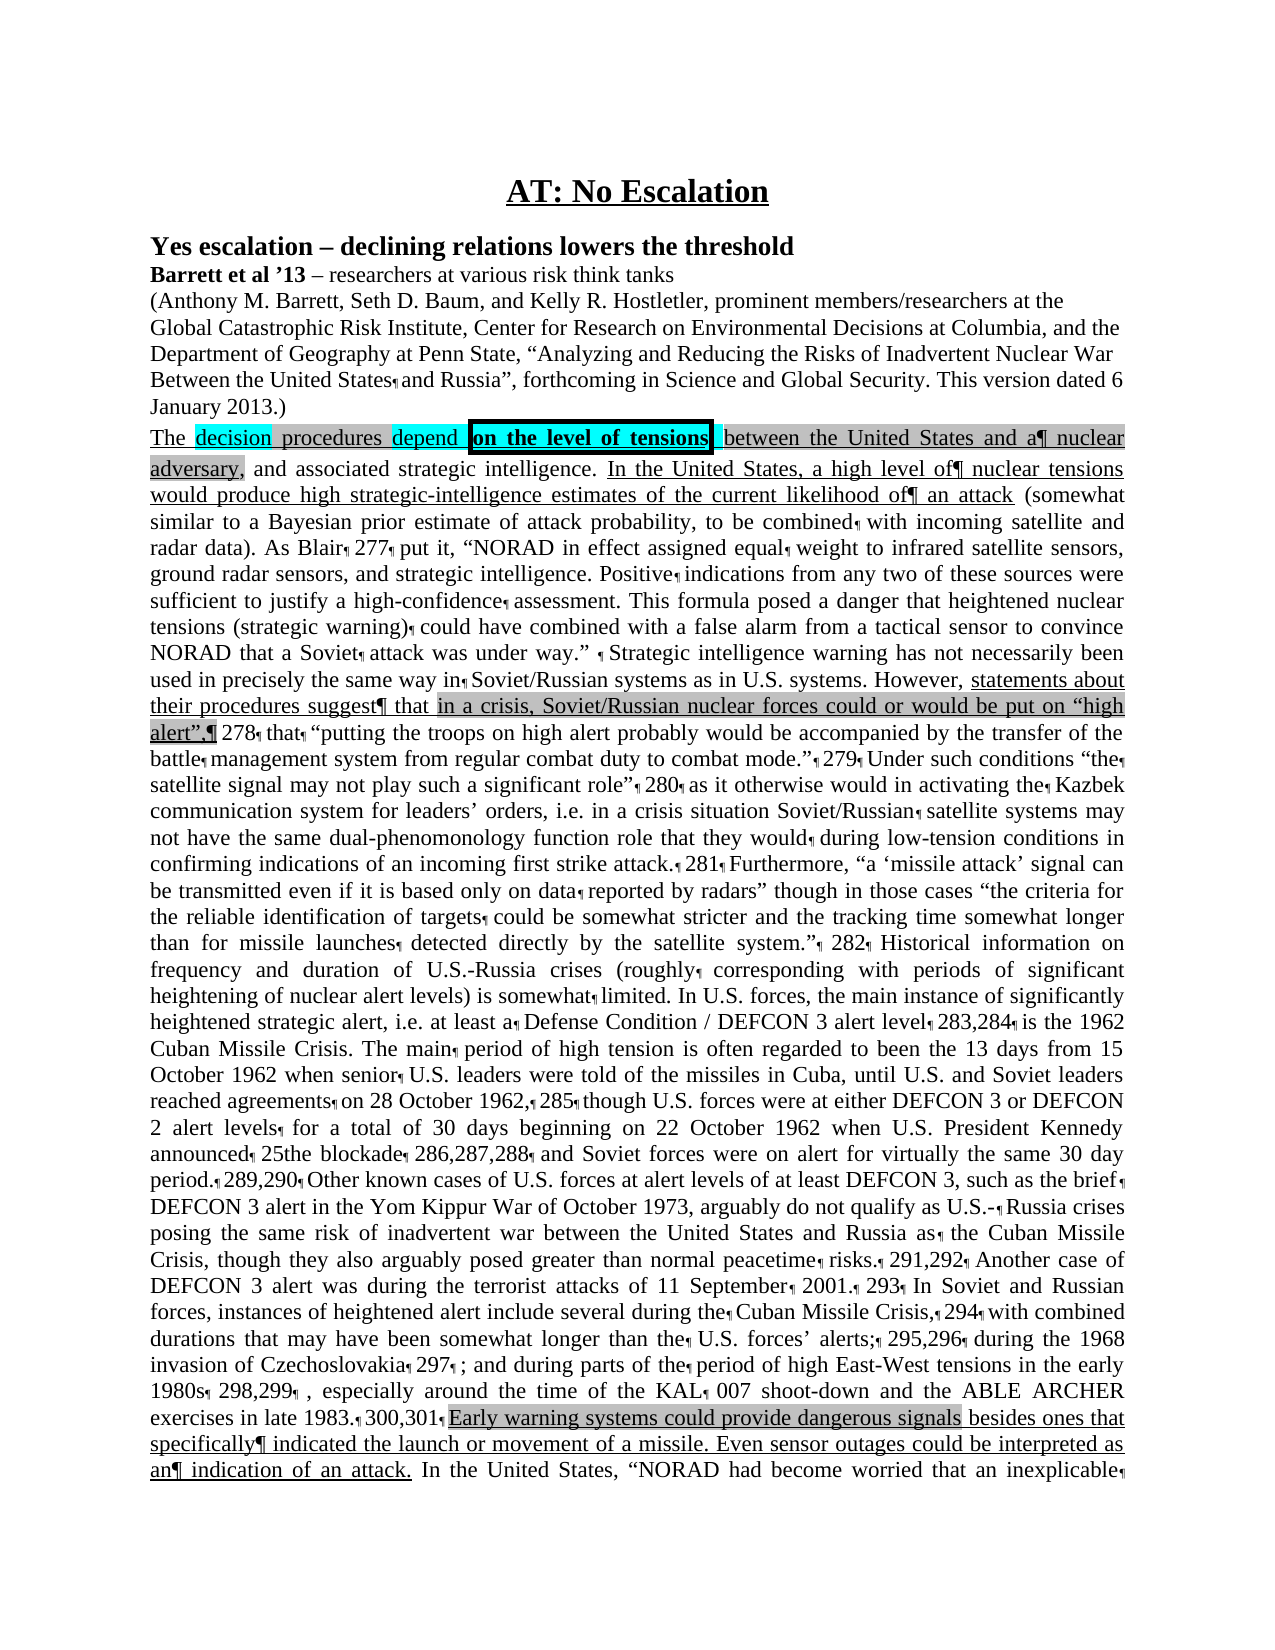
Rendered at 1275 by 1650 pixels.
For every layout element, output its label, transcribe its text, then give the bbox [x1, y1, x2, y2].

text (Anthony M. Barrett, Seth D. Baum, and Kelly R. Hostletler, prominent members/researchers at the Global Catastrophic Risk Institute, Center for Research on Environmental Decisions at Columbia, and the Department of Geography at Penn State, “Analyzing and Reducing the Risks of Inadvertent Nuclear War Between the United States¶ and Russia”, forthcoming in Science and Global Security. This version dated 6 January 2013.) [150, 287, 1125, 419]
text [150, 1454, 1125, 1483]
subtitle Yes escalation – declining relations lowers the threshold [150, 230, 1125, 261]
text Barrett et al ’13 – researchers at various risk think tanks [150, 261, 1125, 287]
subtitle AT: No Escalation [150, 171, 1125, 209]
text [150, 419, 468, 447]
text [150, 716, 1125, 1453]
